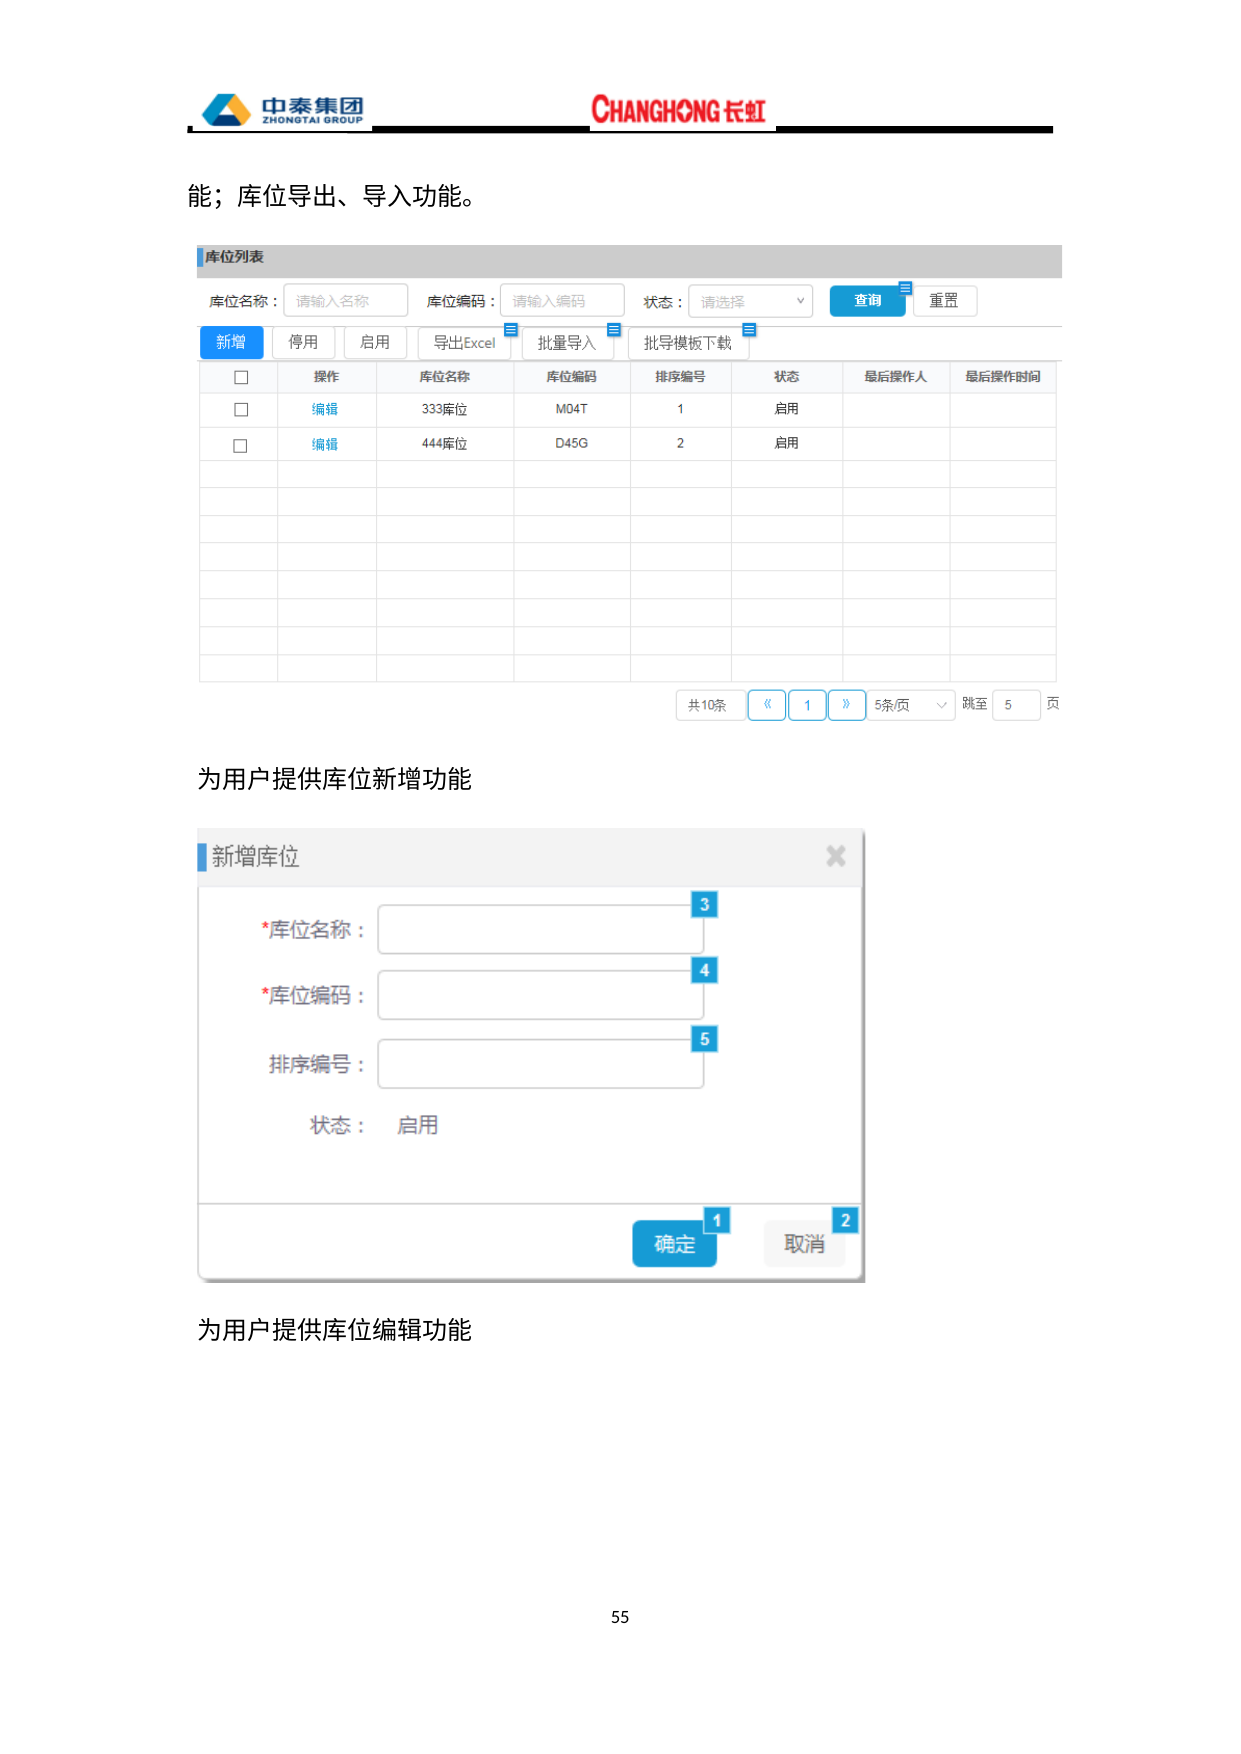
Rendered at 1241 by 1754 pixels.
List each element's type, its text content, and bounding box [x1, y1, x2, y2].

picture [589, 88, 776, 131]
list 为用户提供库位编辑功能 [197, 1296, 1053, 1361]
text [187, 162, 1053, 227]
list 为用户提供库位新增功能 [197, 745, 1053, 810]
picture [196, 245, 1063, 726]
picture [196, 828, 866, 1283]
picture [192, 91, 373, 131]
